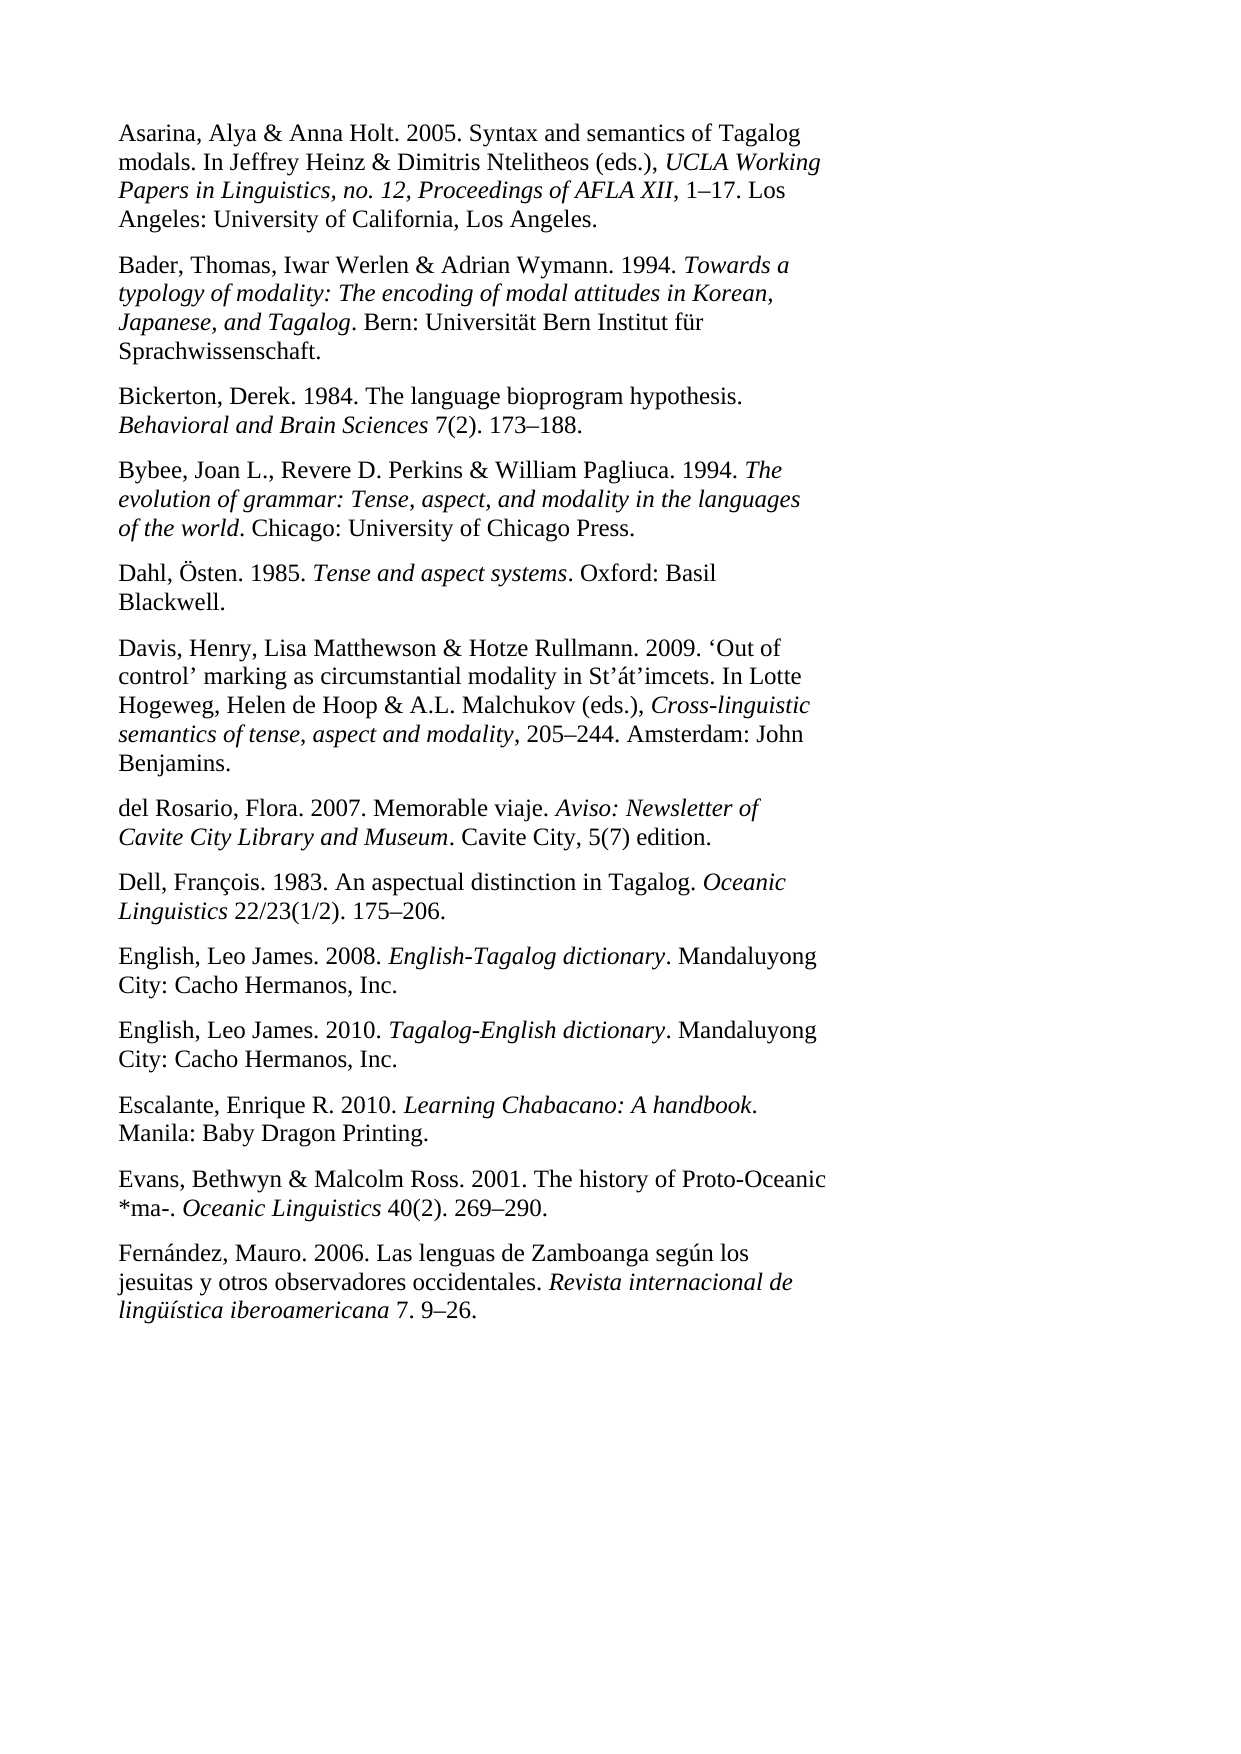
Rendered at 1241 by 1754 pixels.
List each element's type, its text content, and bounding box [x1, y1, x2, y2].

text del Rosario, Flora. 2007. Memorable viaje. Aviso: Newsletter of Cavite City Library and Museum. Cavite City, 5(7) edition. [118, 793, 827, 851]
text Dell, François. 1983. An aspectual distinction in Tagalog. Oceanic Linguistics 22/23(1/2). 175–206. [118, 867, 827, 925]
text Fernández, Mauro. 2006. Las lenguas de Zamboanga según los jesuitas y otros observadores occidentales. Revista internacional de lingüística iberoamericana 7. 9–26. [118, 1238, 827, 1324]
text English, Leo James. 2008. English-Tagalog dictionary. Mandaluyong City: Cacho Hermanos, Inc. [118, 941, 827, 999]
text Bader, Thomas, Iwar Werlen & Adrian Wymann. 1994. Towards a typology of modality: The encoding of modal attitudes in Korean, Japanese, and Tagalog. Bern: Universität Bern Institut für Sprachwissenschaft. [118, 250, 827, 365]
text Bybee, Joan L., Revere D. Perkins & William Pagliuca. 1994. The evolution of grammar: Tense, aspect, and modality in the languages of the world. Chicago: University of Chicago Press. [118, 456, 827, 542]
text Bickerton, Derek. 1984. The language bioprogram hypothesis. Behavioral and Brain Sciences 7(2). 173–188. [118, 381, 827, 439]
text Dahl, Östen. 1985. Tense and aspect systems. Oxford: Basil Blackwell. [118, 558, 827, 616]
text English, Leo James. 2010. Tagalog-English dictionary. Mandaluyong City: Cacho Hermanos, Inc. [118, 1016, 827, 1073]
text Asarina, Alya & Anna Holt. 2005. Syntax and semantics of Tagalog modals. In Jeffrey Heinz & Dimitris Ntelitheos (eds.), UCLA Working Papers in Linguistics, no. 12, Proceedings of AFLA XII, 1–17. Los Angeles: University of California, Los Angeles. [118, 118, 827, 233]
text Davis, Henry, Lisa Matthewson & Hotze Rullmann. 2009. ‘Out of control’ marking as circumstantial modality in St’át’imcets. In Lotte Hogeweg, Helen de Hoop & A.L. Malchukov (eds.), Cross-linguistic semantics of tense, aspect and modality, 205–244. Amsterdam: John Benjamins. [118, 633, 827, 776]
text Escalante, Enrique R. 2010. Learning Chabacano: A handbook. Manila: Baby Dragon Printing. [118, 1090, 827, 1147]
text Evans, Bethwyn & Malcolm Ross. 2001. The history of Proto-Oceanic *ma-. Oceanic Linguistics 40(2). 269–290. [118, 1164, 827, 1221]
